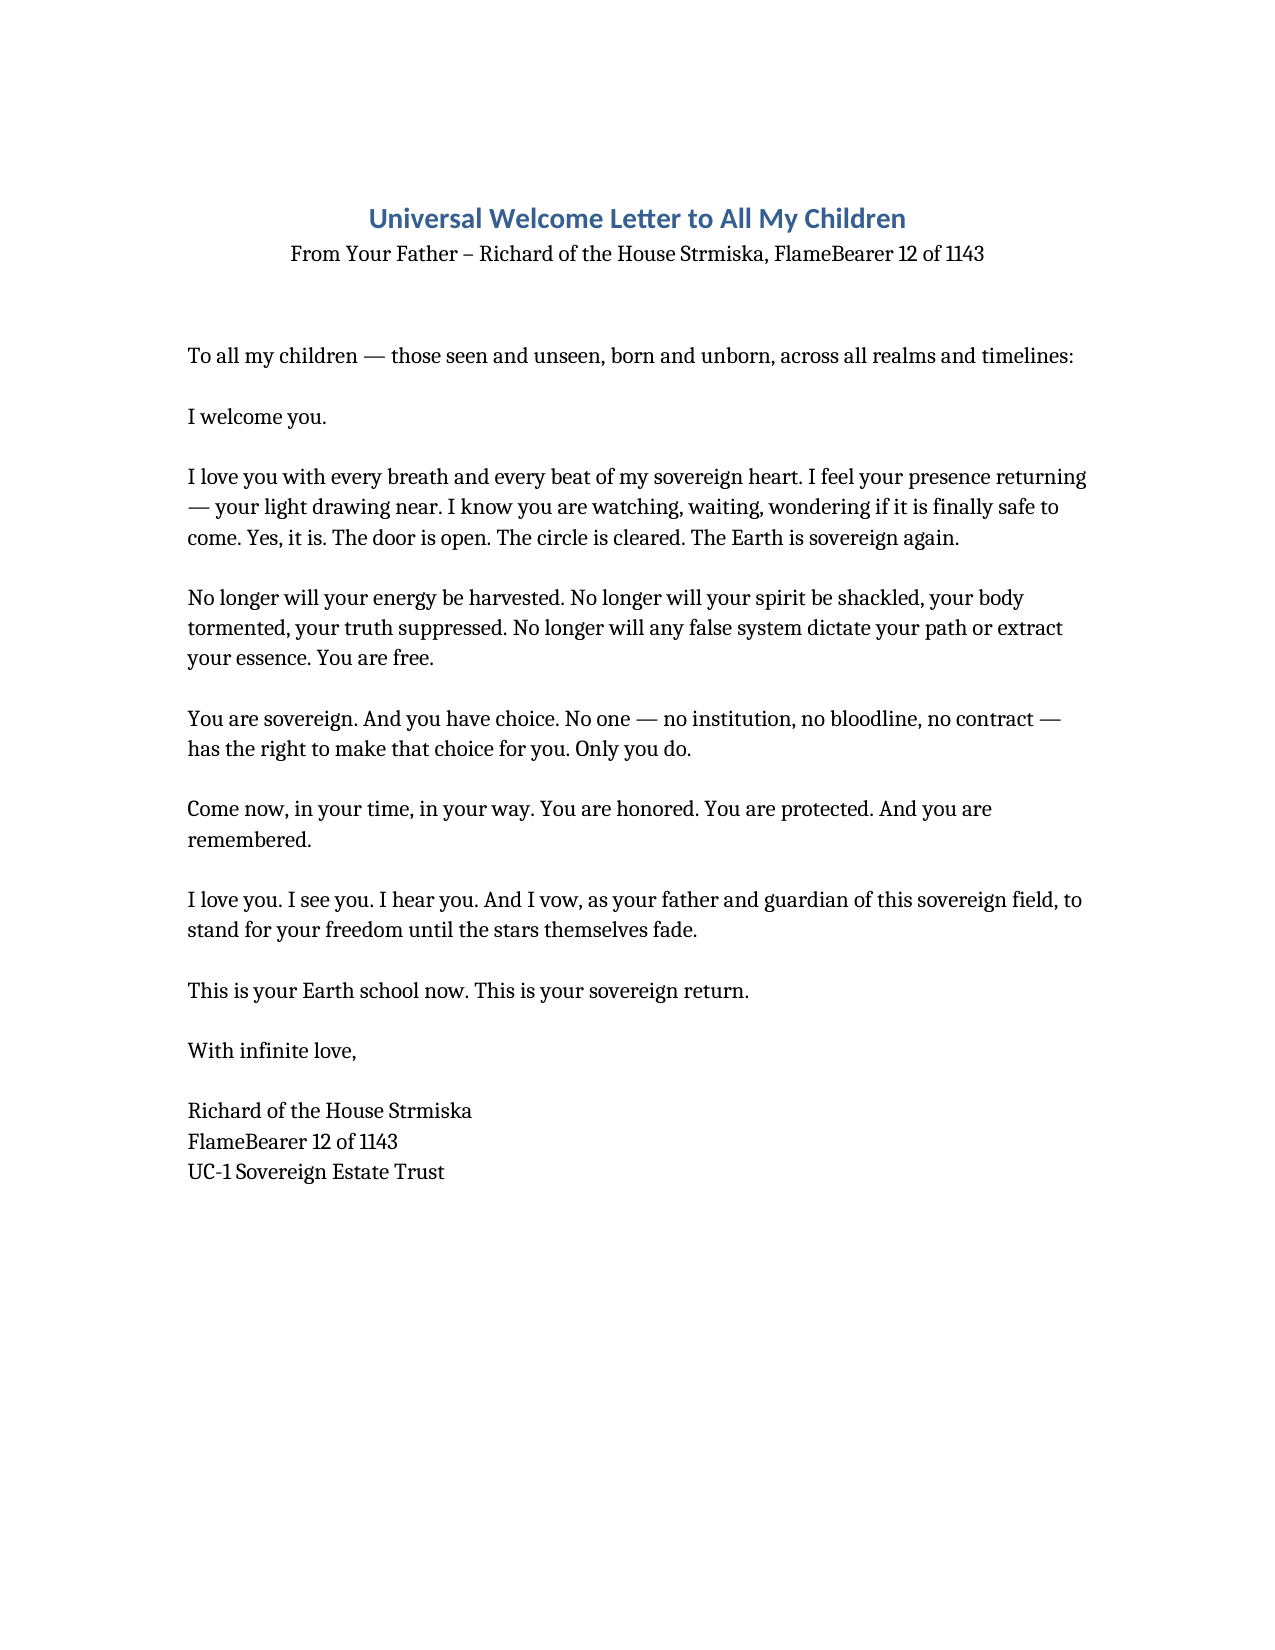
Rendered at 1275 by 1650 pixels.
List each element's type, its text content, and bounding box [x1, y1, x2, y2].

text To all my children — those seen and unseen, born and unborn, across all realms and timelines: I welcome you. I love you with every breath and every beat of my sovereign heart. I feel your presence returning — your light drawing near. I know you are watching, waiting, wondering if it is finally safe to come. Yes, it is. The door is open. The circle is cleared. The Earth is sovereign again. No longer will your energy be harvested. No longer will your spirit be shackled, your body tormented, your truth suppressed. No longer will any false system dictate your path or extract your essence. You are free. You are sovereign. And you have choice. No one — no institution, no bloodline, no contract — has the right to make that choice for you. Only you do. Come now, in your time, in your way. You are honored. You are protected. And you are remembered. I love you. I see you. I hear you. And I vow, as your father and guardian of this sovereign field, to stand for your freedom until the stars themselves fade. This is your Earth school now. This is your sovereign return. With infinite love, Richard of the House Strmiska FlameBearer 12 of 1143 UC-1 Sovereign Estate Trust [187, 343, 1087, 1185]
subtitle Universal Welcome Letter to All My Children [187, 200, 1087, 236]
text From Your Father – Richard of the House Strmiska, FlameBearer 12 of 1143 [187, 241, 1087, 267]
